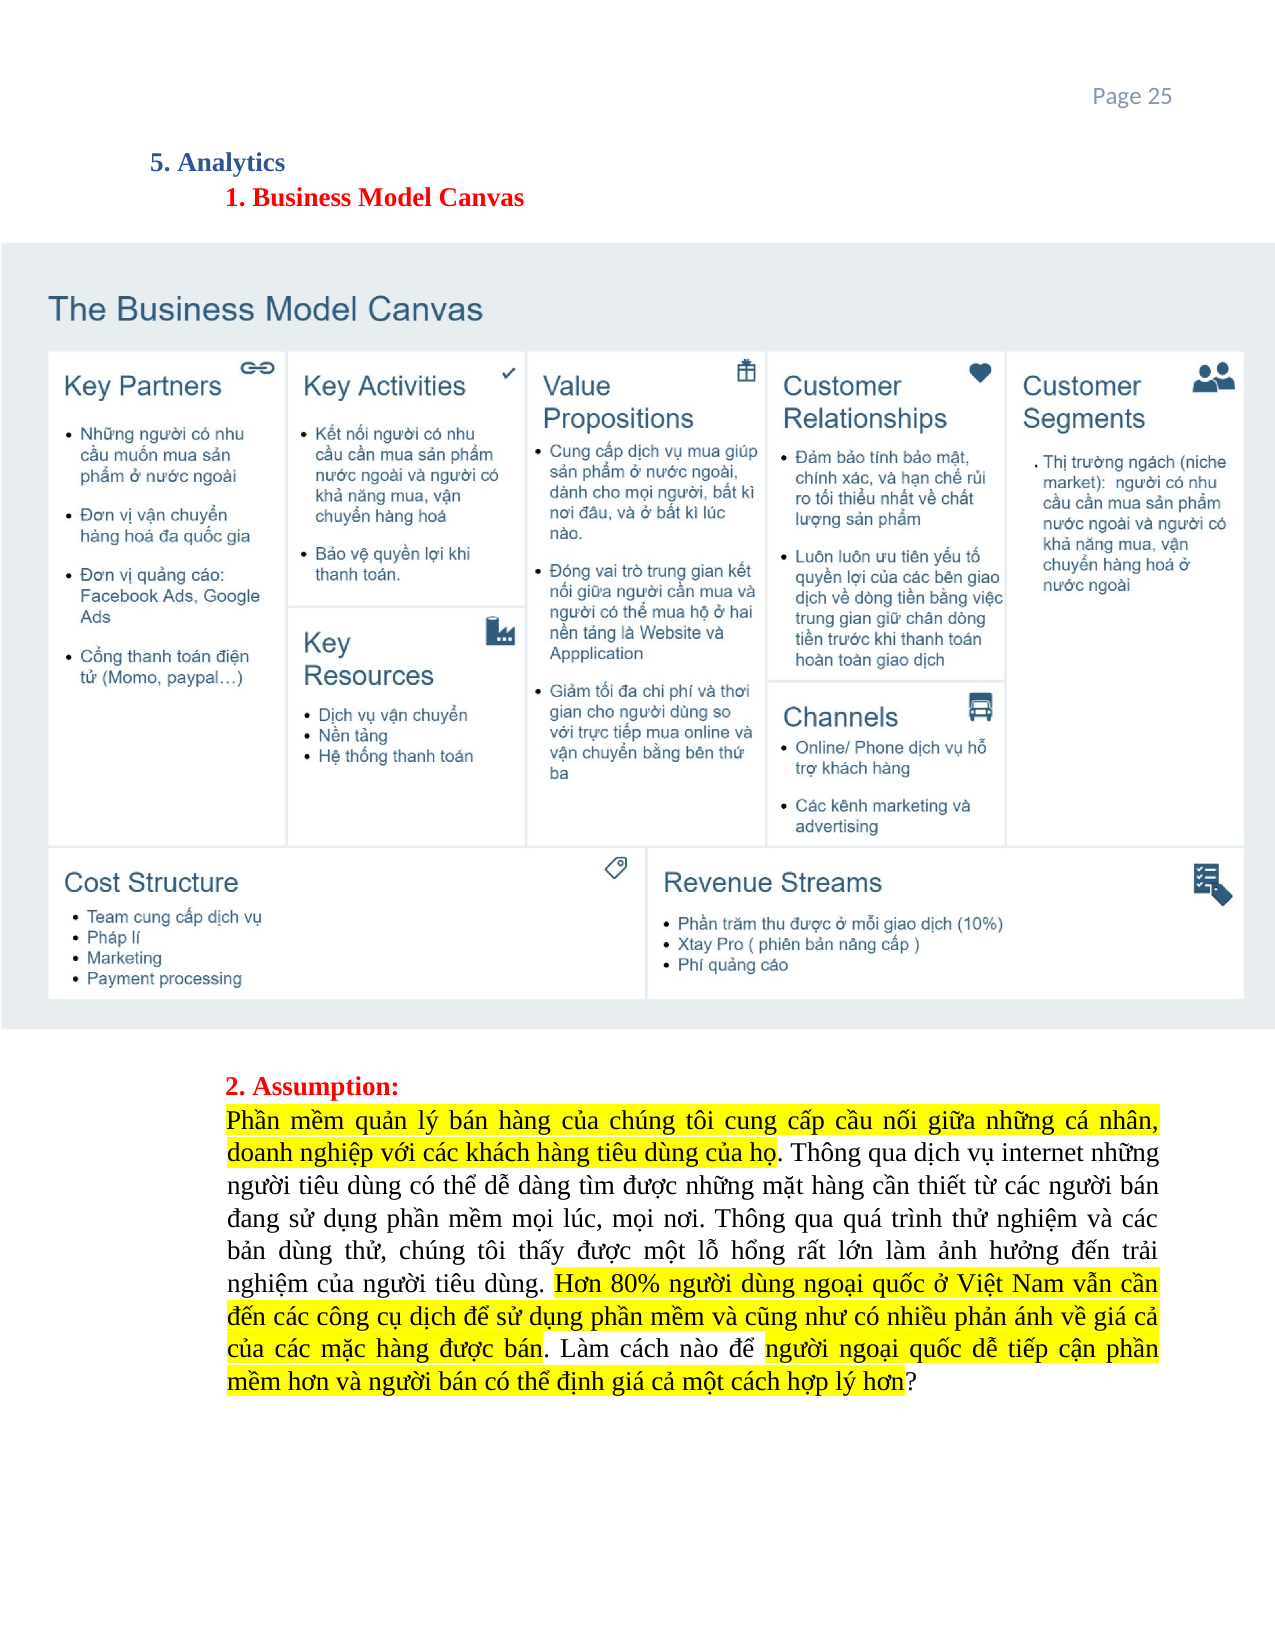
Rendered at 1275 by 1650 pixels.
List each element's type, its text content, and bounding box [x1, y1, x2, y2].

picture [0, 241, 1275, 1030]
subtitle 1. Business Model Canvas [225, 181, 1216, 212]
subtitle 2. Assumption: [225, 1070, 1216, 1101]
subtitle 5. Analytics [150, 146, 1216, 178]
text Phần mềm quản lý bán hàng của chúng tôi cung cấp cầu nối giữa những cá nhân, doanh nghiệp với các khách hàng tiêu dùng của họ. Thông qua dịch vụ internet những người tiêu dùng có thể dễ dàng tìm được những mặt hàng cần thiết từ các người bán đang sử dụng phần mềm mọi lúc, mọi nơi. Thông qua quá trình thử nghiệm và các bản dùng thử, chúng tôi thấy được một lỗ hổng rất lớn làm ảnh hưởng đến trải nghiệm của người tiêu dùng. Hơn 80% người dùng ngoại quốc ở Việt Nam vẫn cần đến các công cụ dịch để sử dụng phần mềm và cũng như có nhiều phản ánh về giá cả của các mặc hàng được bán. Làm cách nào để người ngoại quốc dễ tiếp cận phần mềm hơn và người bán có thể định giá cả một cách hợp lý hơn? [226, 1135, 1160, 1396]
